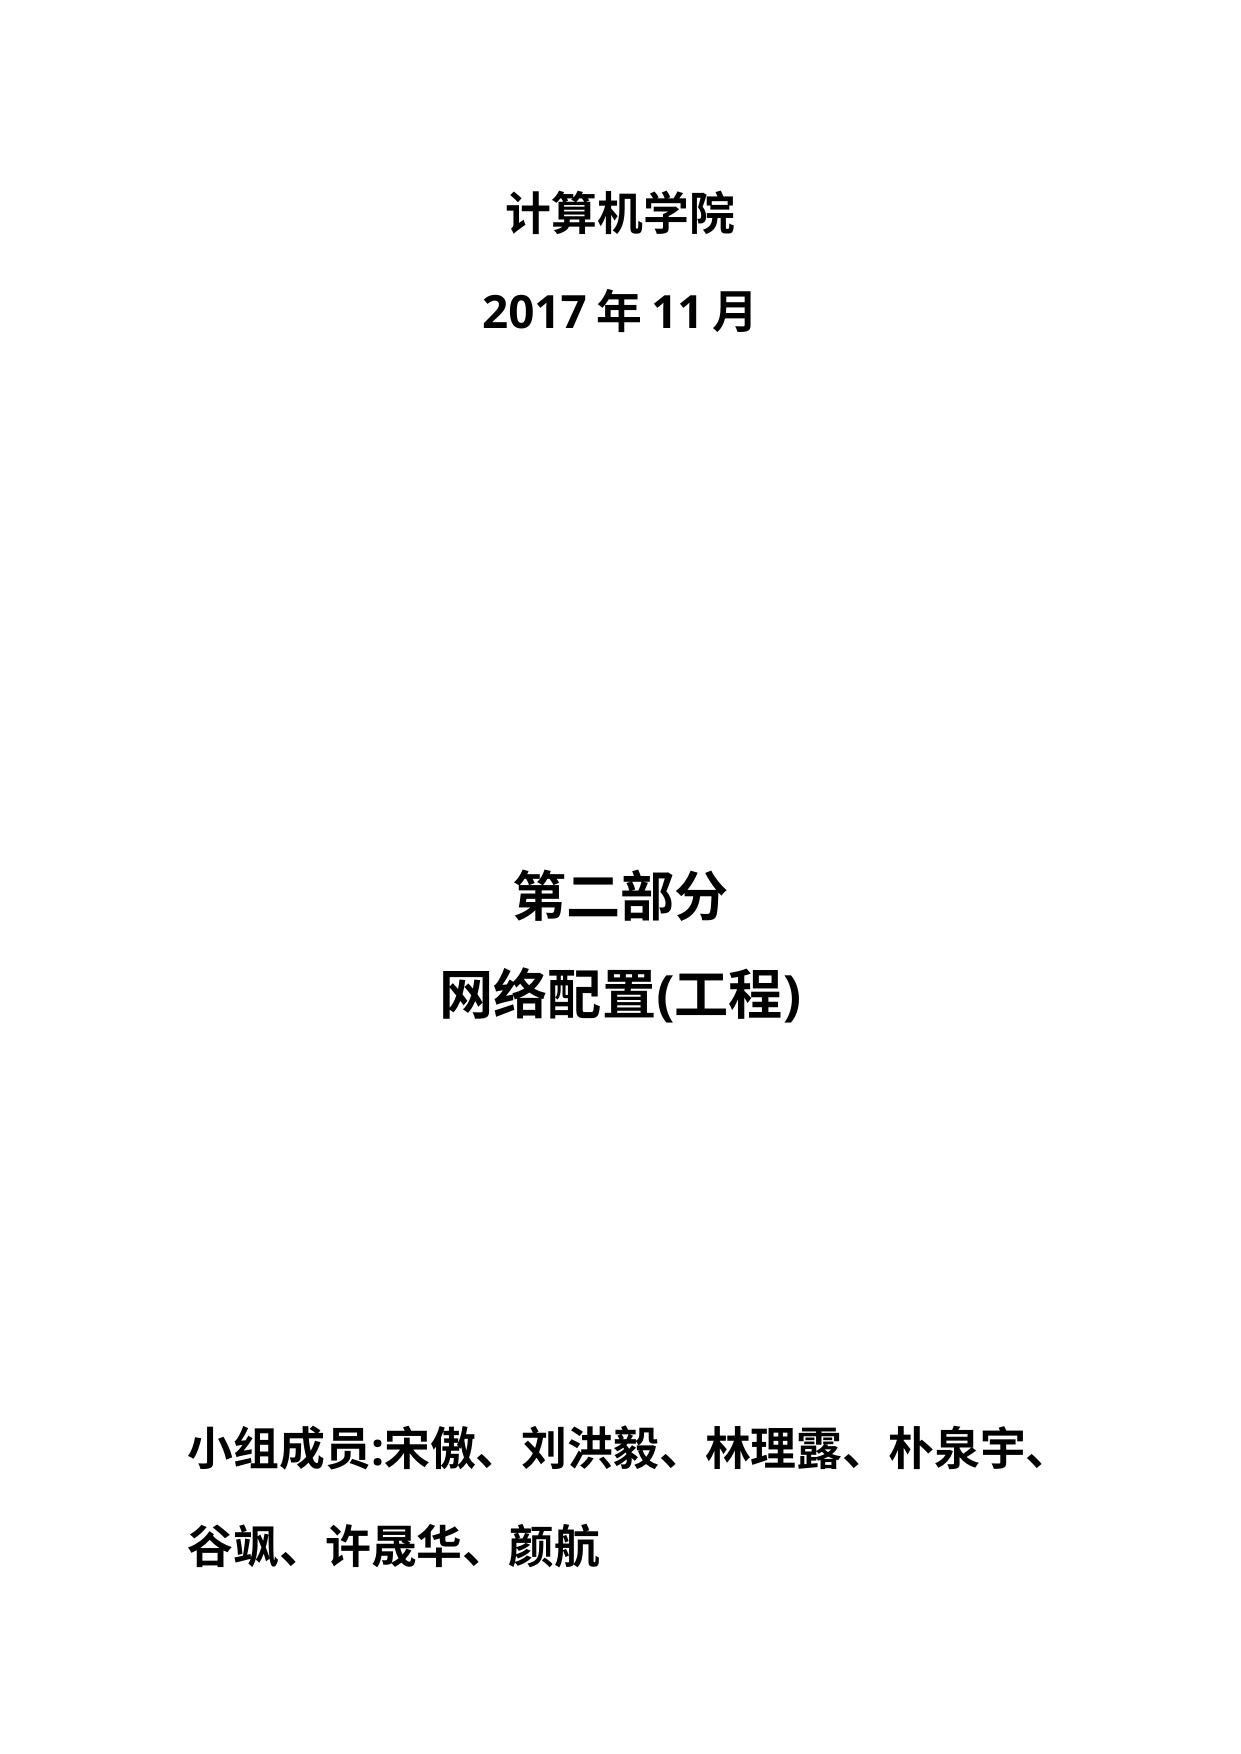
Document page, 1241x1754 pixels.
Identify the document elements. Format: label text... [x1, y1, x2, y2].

text 第二部分 [187, 844, 1053, 942]
text 小组成员:宋傲、刘洪毅、林理露、朴泉宇、谷飒、许晟华、颜航 [187, 1397, 1053, 1592]
text 网络配置(工程) [187, 942, 1053, 1039]
text 2017年11月 [187, 259, 1053, 357]
text 计算机学院 [187, 162, 1053, 259]
